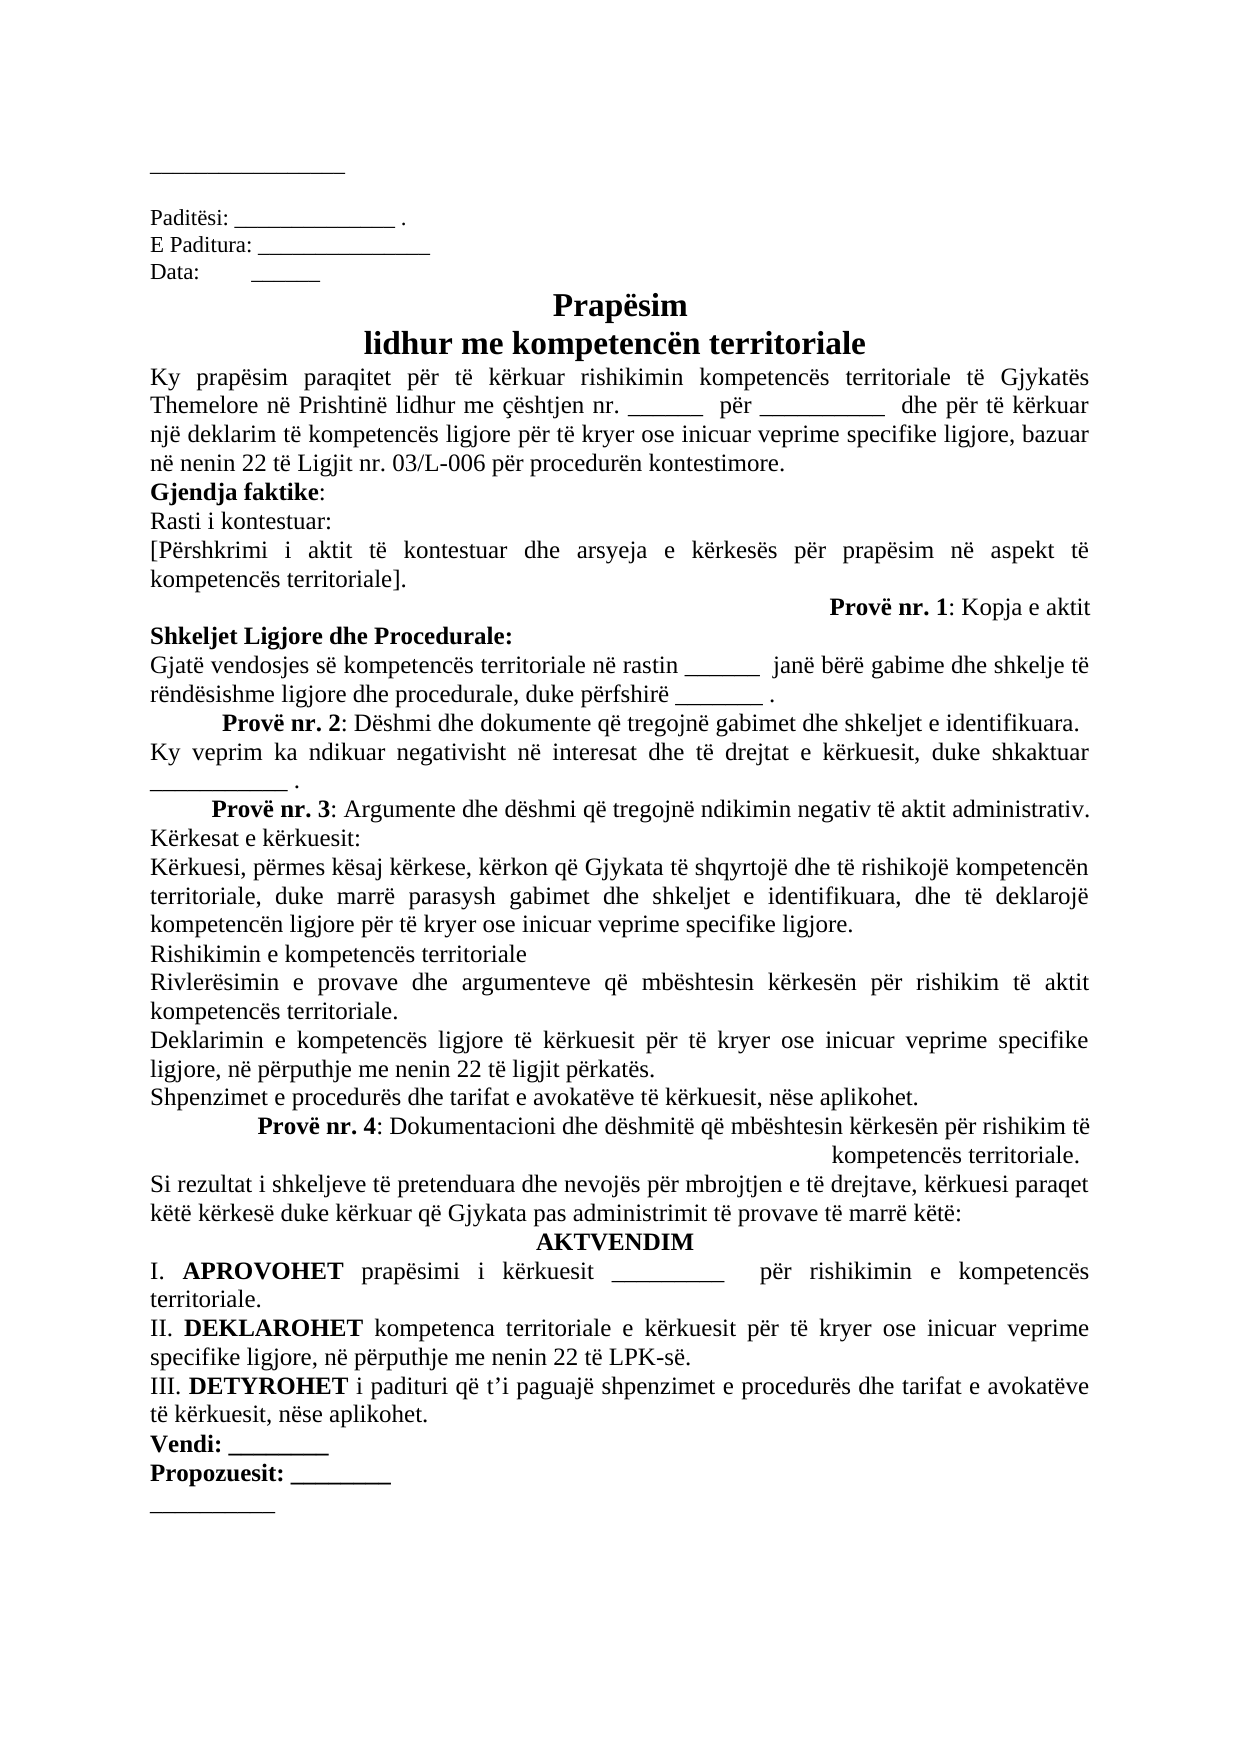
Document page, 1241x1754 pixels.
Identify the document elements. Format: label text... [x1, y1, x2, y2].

text Ky prapësim paraqitet për të kërkuar rishikimin kompetencës territoriale të Gjykatës Themelore në Prishtinë lidhur me çështjen nr. ______ për __________ dhe për të kërkuar një deklarim të kompetencës ligjore për të kryer ose inicuar veprime specifike ligjore, bazuar në nenin 22 të Ligjit nr. 03/L-006 për procedurën kontestimore. [150, 362, 1090, 477]
text Prapësim [150, 285, 1090, 323]
text E Paditura: _______________ [150, 231, 1090, 257]
text Rishikimin e kompetencës territoriale [150, 939, 1090, 967]
text III. DETYROHET i padituri që t’i paguajë shpenzimet e procedurës dhe tarifat e avokatëve të kërkuesit, nëse aplikohet. [150, 1371, 1090, 1429]
text Paditësi: ______________ . [150, 204, 1090, 231]
text Gjatë vendosjes së kompetencës territoriale në rastin ______ janë bërë gabime dhe shkelje të rëndësishme ligjore dhe procedurale, duke përfshirë _______ . [150, 650, 1090, 708]
text Data: ______ [150, 257, 1090, 285]
text Shpenzimet e procedurës dhe tarifat e avokatëve të kërkuesit, nëse aplikohet. [150, 1082, 1090, 1111]
text Provë nr. 4: Dokumentacioni dhe dëshmitë që mbështesin kërkesën për rishikim të kompetencës territoriale. [150, 1111, 1090, 1169]
text I. APROVOHET prapësimi i kërkuesit _________ për rishikimin e kompetencës territoriale. [150, 1256, 1090, 1313]
text Kërkesat e kërkuesit: [150, 823, 1090, 852]
text Si rezultat i shkeljeve të pretenduara dhe nevojës për mbrojtjen e të drejtave, kërkuesi paraqet këtë kërkesë duke kërkuar që Gjykata pas administrimit të provave të marrë këtë: [150, 1169, 1090, 1227]
text Provë nr. 1: Kopja e aktit [150, 592, 1090, 621]
text lidhur me kompetencën territoriale [150, 323, 1090, 362]
text Gjendja faktike: [150, 477, 1090, 506]
text Shkeljet Ligjore dhe Procedurale: [150, 621, 1090, 650]
text Provë nr. 2: Dëshmi dhe dokumente që tregojnë gabimet dhe shkeljet e identifikuara. [150, 708, 1090, 737]
text Provë nr. 3: Argumente dhe dëshmi që tregojnë ndikimin negativ të aktit administrativ. [150, 794, 1090, 823]
text AKTVENDIM [150, 1227, 1090, 1256]
text II. DEKLAROHET kompetenca territoriale e kërkuesit për të kryer ose inicuar veprime specifike ligjore, në përputhje me nenin 22 të LPK-së. [150, 1313, 1090, 1371]
text [Përshkrimi i aktit të kontestuar dhe arsyeja e kërkesës për prapësim në aspekt të kompetencës territoriale]. [150, 535, 1090, 592]
text __________ [150, 1487, 1090, 1516]
text Rasti i kontestuar: [150, 506, 1090, 535]
text Deklarimin e kompetencës ligjore të kërkuesit për të kryer ose inicuar veprime specifike ligjore, në përputhje me nenin 22 të ligjit përkatës. [150, 1025, 1090, 1082]
text Kërkuesi, përmes kësaj kërkese, kërkon që Gjykata të shqyrtojë dhe të rishikojë kompetencën territoriale, duke marrë parasysh gabimet dhe shkeljet e identifikuara, dhe të deklarojë kompetencën ligjore për të kryer ose inicuar veprime specifike ligjore. [150, 852, 1090, 939]
text _________________ [150, 150, 1090, 176]
text Propozuesit: ________ [150, 1458, 1090, 1487]
text Ky veprim ka ndikuar negativisht në interesat dhe të drejtat e kërkuesit, duke shkaktuar ___________ . [150, 737, 1090, 794]
text Rivlerësimin e provave dhe argumenteve që mbështesin kërkesën për rishikim të aktit kompetencës territoriale. [150, 967, 1090, 1025]
text Vendi: ________ [150, 1429, 1090, 1458]
